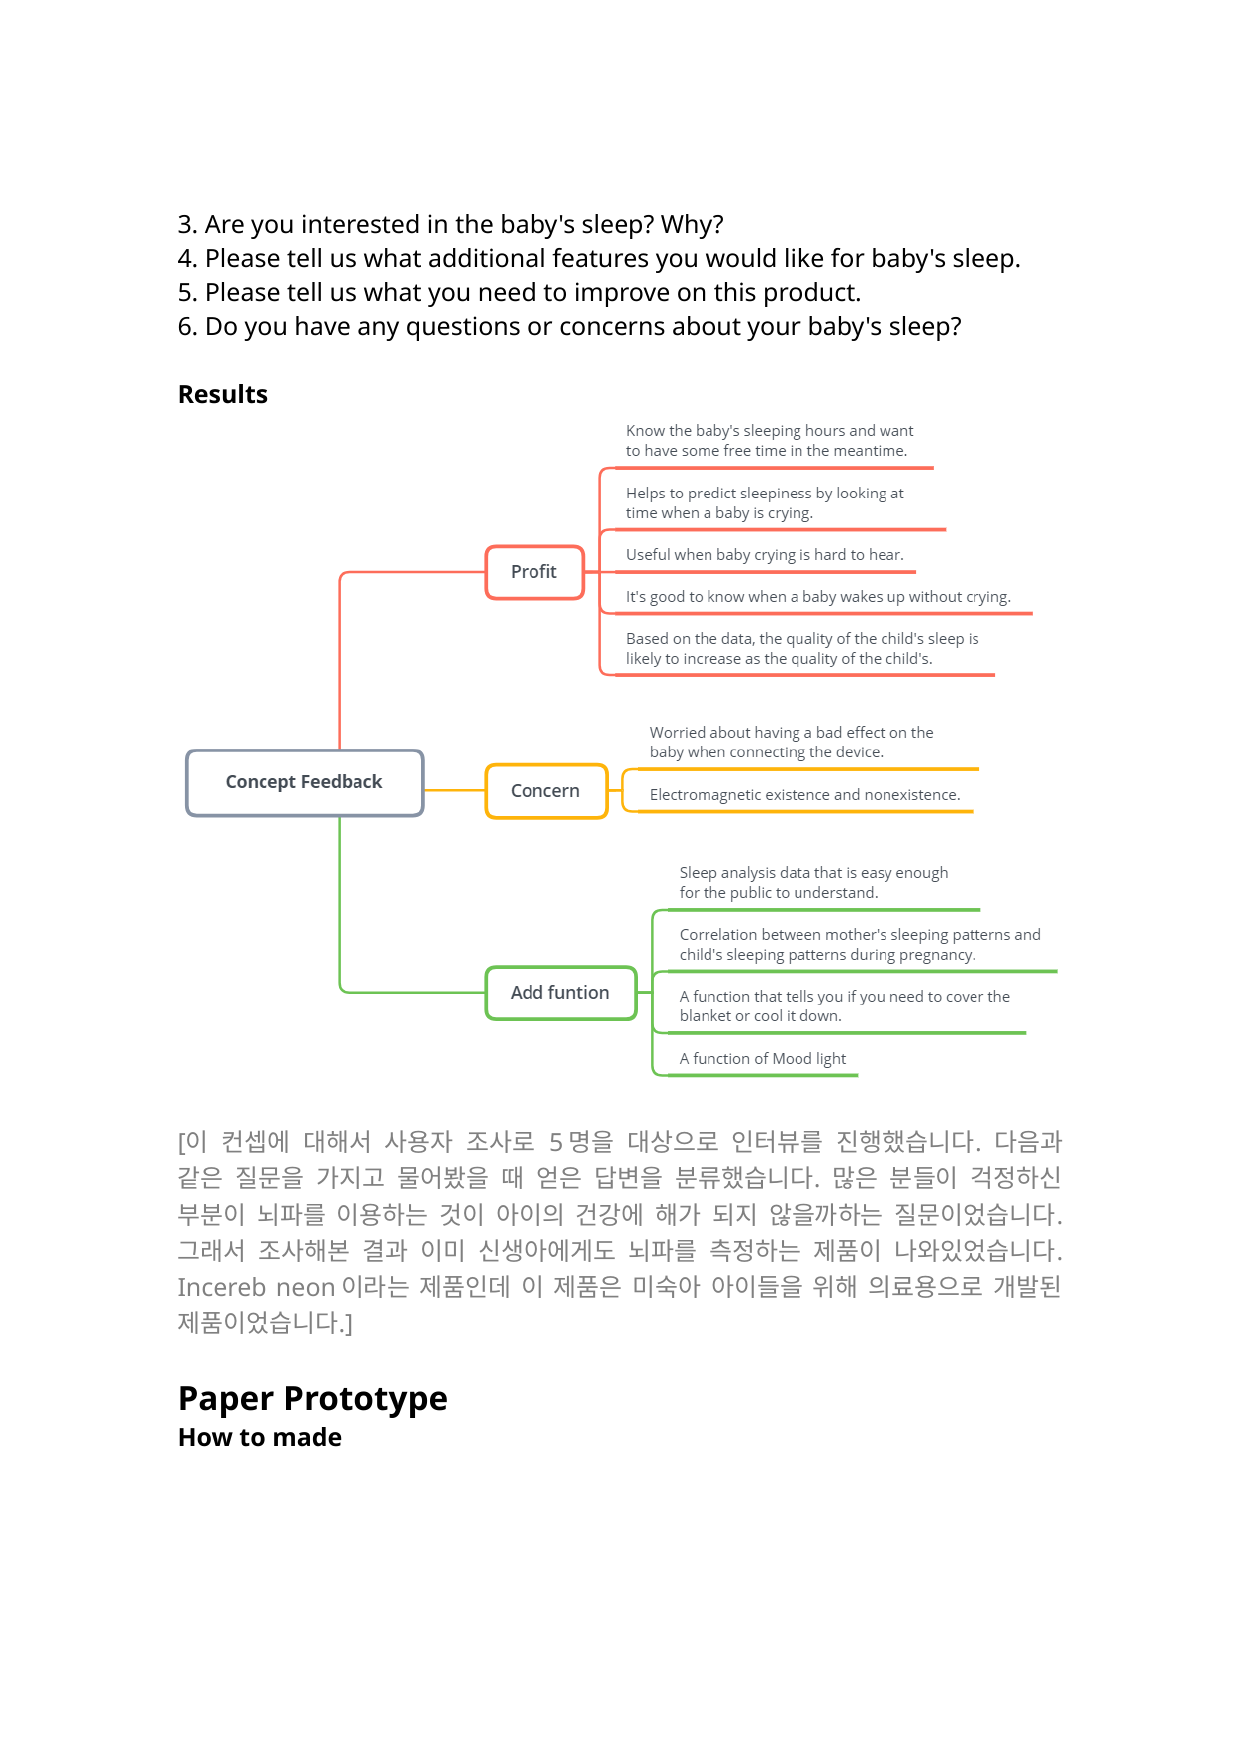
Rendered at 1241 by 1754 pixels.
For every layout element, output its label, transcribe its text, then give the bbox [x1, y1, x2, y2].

text How to made [177, 1420, 1063, 1454]
picture [177, 411, 1063, 1089]
text 3. Are you interested in the baby's sleep? Why? [177, 207, 1063, 241]
text [이 컨셉에 대해서 사용자 조사로 5명을 대상으로 인터뷰를 진행했습니다. 다음과 같은 질문을 가지고 물어봤을 때 얻은 답변을 분류했습니다. 많은 분들이 걱정하신 부분이 뇌파를 이용하는 것이 아이의 건강에 해가 되지 않을까하는 질문이었습니다. 그래서 조사해본 결과 이미 신생아에게도 뇌파를 측정하는 제품이 나와있었습니다. Incereb neon이라는 제품인데 이 제품은 미숙아 아이들을 위해 의료용으로 개발된 제품이었습니다.] [177, 1123, 1063, 1340]
text 4. Please tell us what additional features you would like for baby's sleep. [177, 241, 1063, 275]
text Results [177, 377, 1063, 411]
text Paper Prototype [177, 1374, 1063, 1420]
text 5. Please tell us what you need to improve on this product. [177, 275, 1063, 309]
text 6. Do you have any questions or concerns about your baby's sleep? [177, 309, 1063, 343]
